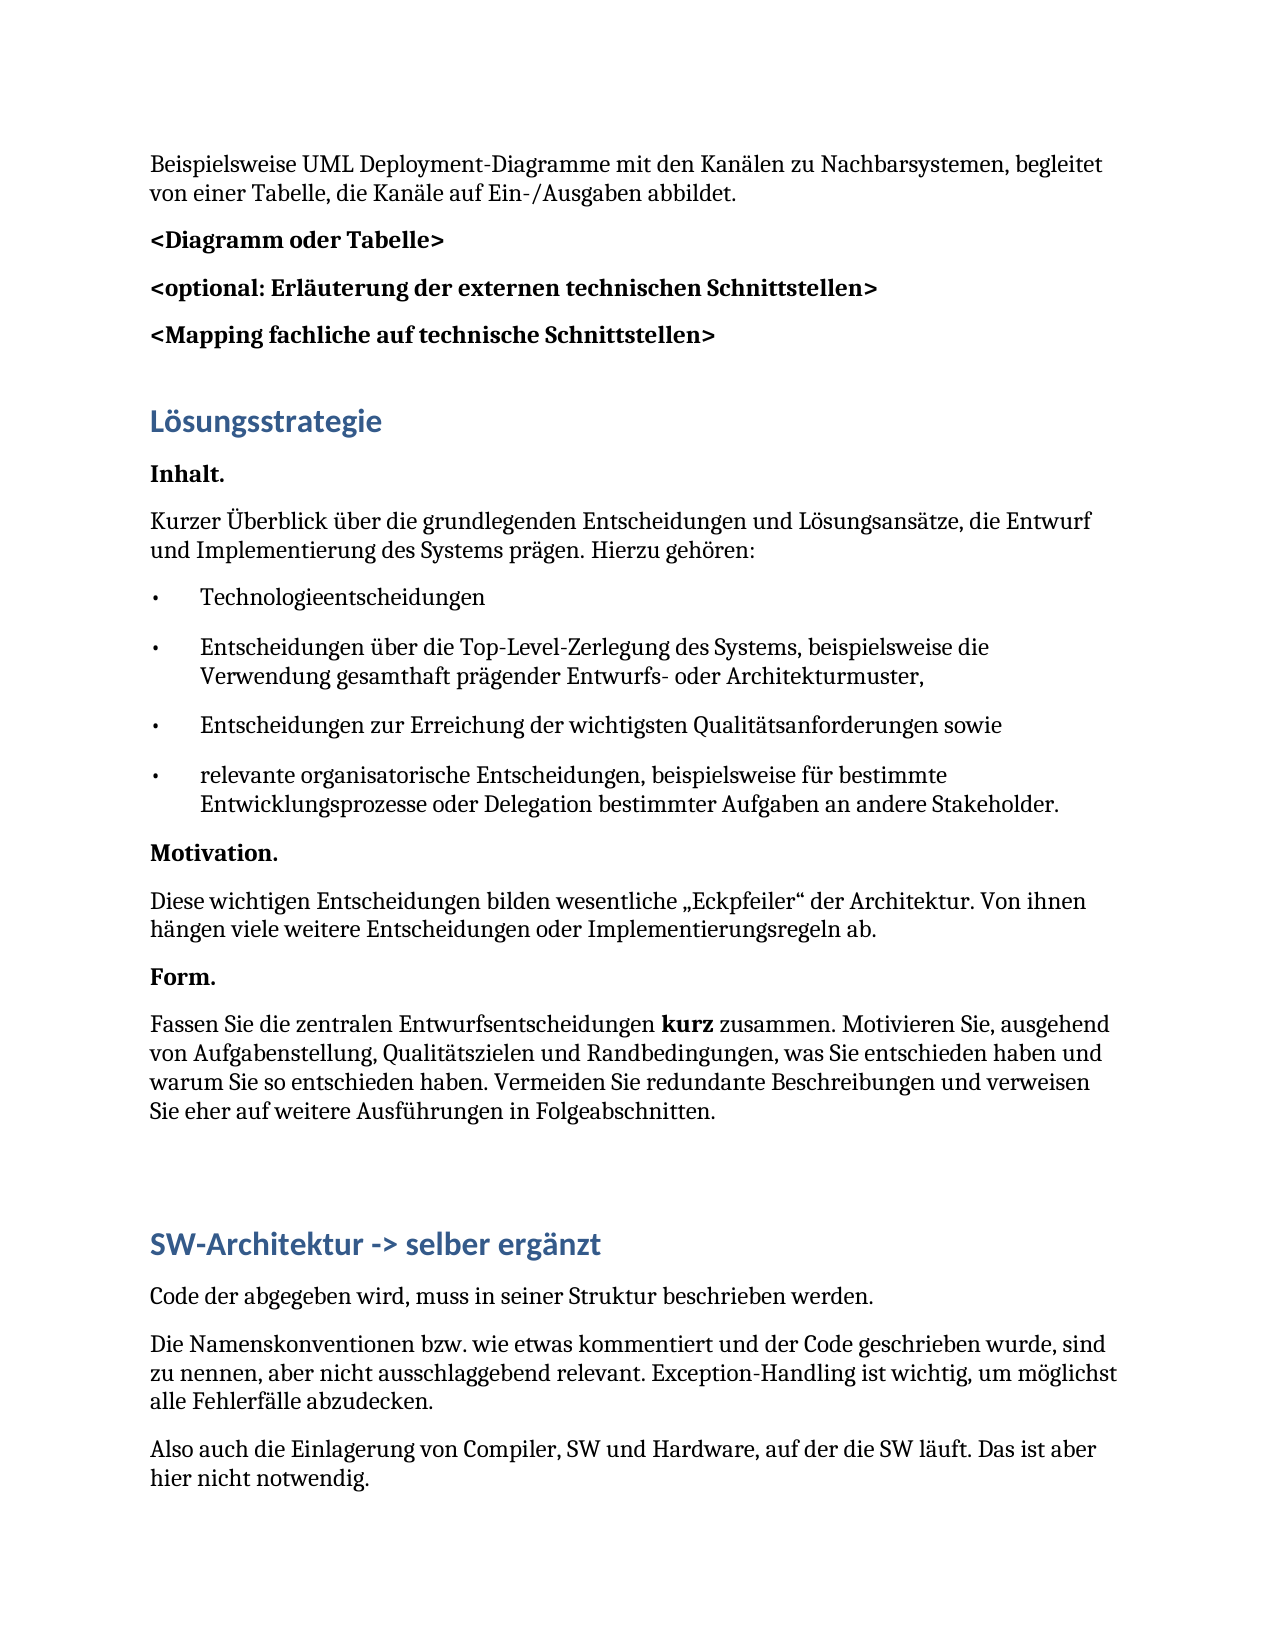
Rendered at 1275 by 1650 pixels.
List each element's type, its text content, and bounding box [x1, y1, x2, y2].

text Code der abgegeben wird, muss in seiner Struktur beschrieben werden. [150, 1282, 1125, 1311]
text Diese wichtigen Entscheidungen bilden wesentliche „Eckpfeiler“ der Architektur. Von ihnen hängen viele weitere Entscheidungen oder Implementierungsregeln ab. [150, 887, 1125, 944]
subtitle Lösungsstrategie [150, 400, 1125, 441]
text Also auch die Einlagerung von Compiler, SW und Hardware, auf der die SW läuft. Das ist aber hier nicht notwendig. [150, 1435, 1125, 1492]
text Die Namenskonventionen bzw. wie etwas kommentiert und der Code geschrieben wurde, sind zu nennen, aber nicht ausschlaggebend relevant. Exception-Handling ist wichtig, um möglichst alle Fehlerfälle abzudecken. [150, 1330, 1125, 1416]
list relevante organisatorische Entscheidungen, beispielsweise für bestimmte Entwicklungsprozesse oder Delegation bestimmter Aufgaben an andere Stakeholder. [150, 761, 1125, 818]
text <Diagramm oder Tabelle> [150, 226, 1125, 255]
text Fassen Sie die zentralen Entwurfsentscheidungen kurz zusammen. Motivieren Sie, ausgehend von Aufgabenstellung, Qualitätszielen und Randbedingungen, was Sie entschieden haben und warum Sie so entschieden haben. Vermeiden Sie redundante Beschreibungen und verweisen Sie eher auf weitere Ausführungen in Folgeabschnitten. [150, 1010, 1125, 1125]
subtitle SW-Architektur -> selber ergänzt [150, 1223, 1125, 1263]
text Inhalt. [150, 459, 1125, 488]
text Form. [150, 963, 1125, 992]
text <optional: Erläuterung der externen technischen Schnittstellen> [150, 274, 1125, 302]
text Beispielsweise UML Deployment-Diagramme mit den Kanälen zu Nachbarsystemen, begleitet von einer Tabelle, die Kanäle auf Ein-/Ausgaben abbildet. [150, 150, 1125, 207]
text Motivation. [150, 839, 1125, 868]
list Entscheidungen über die Top-Level-Zerlegung des Systems, beispielsweise die Verwendung gesamthaft prägender Entwurfs- oder Architekturmuster, [150, 633, 1125, 690]
list Technologieentscheidungen [150, 583, 1125, 612]
list Entscheidungen zur Erreichung der wichtigsten Qualitätsanforderungen sowie [150, 711, 1125, 740]
text Kurzer Überblick über die grundlegenden Entscheidungen und Lösungsansätze, die Entwurf und Implementierung des Systems prägen. Hierzu gehören: [150, 507, 1125, 564]
text <Mapping fachliche auf technische Schnittstellen> [150, 321, 1125, 350]
